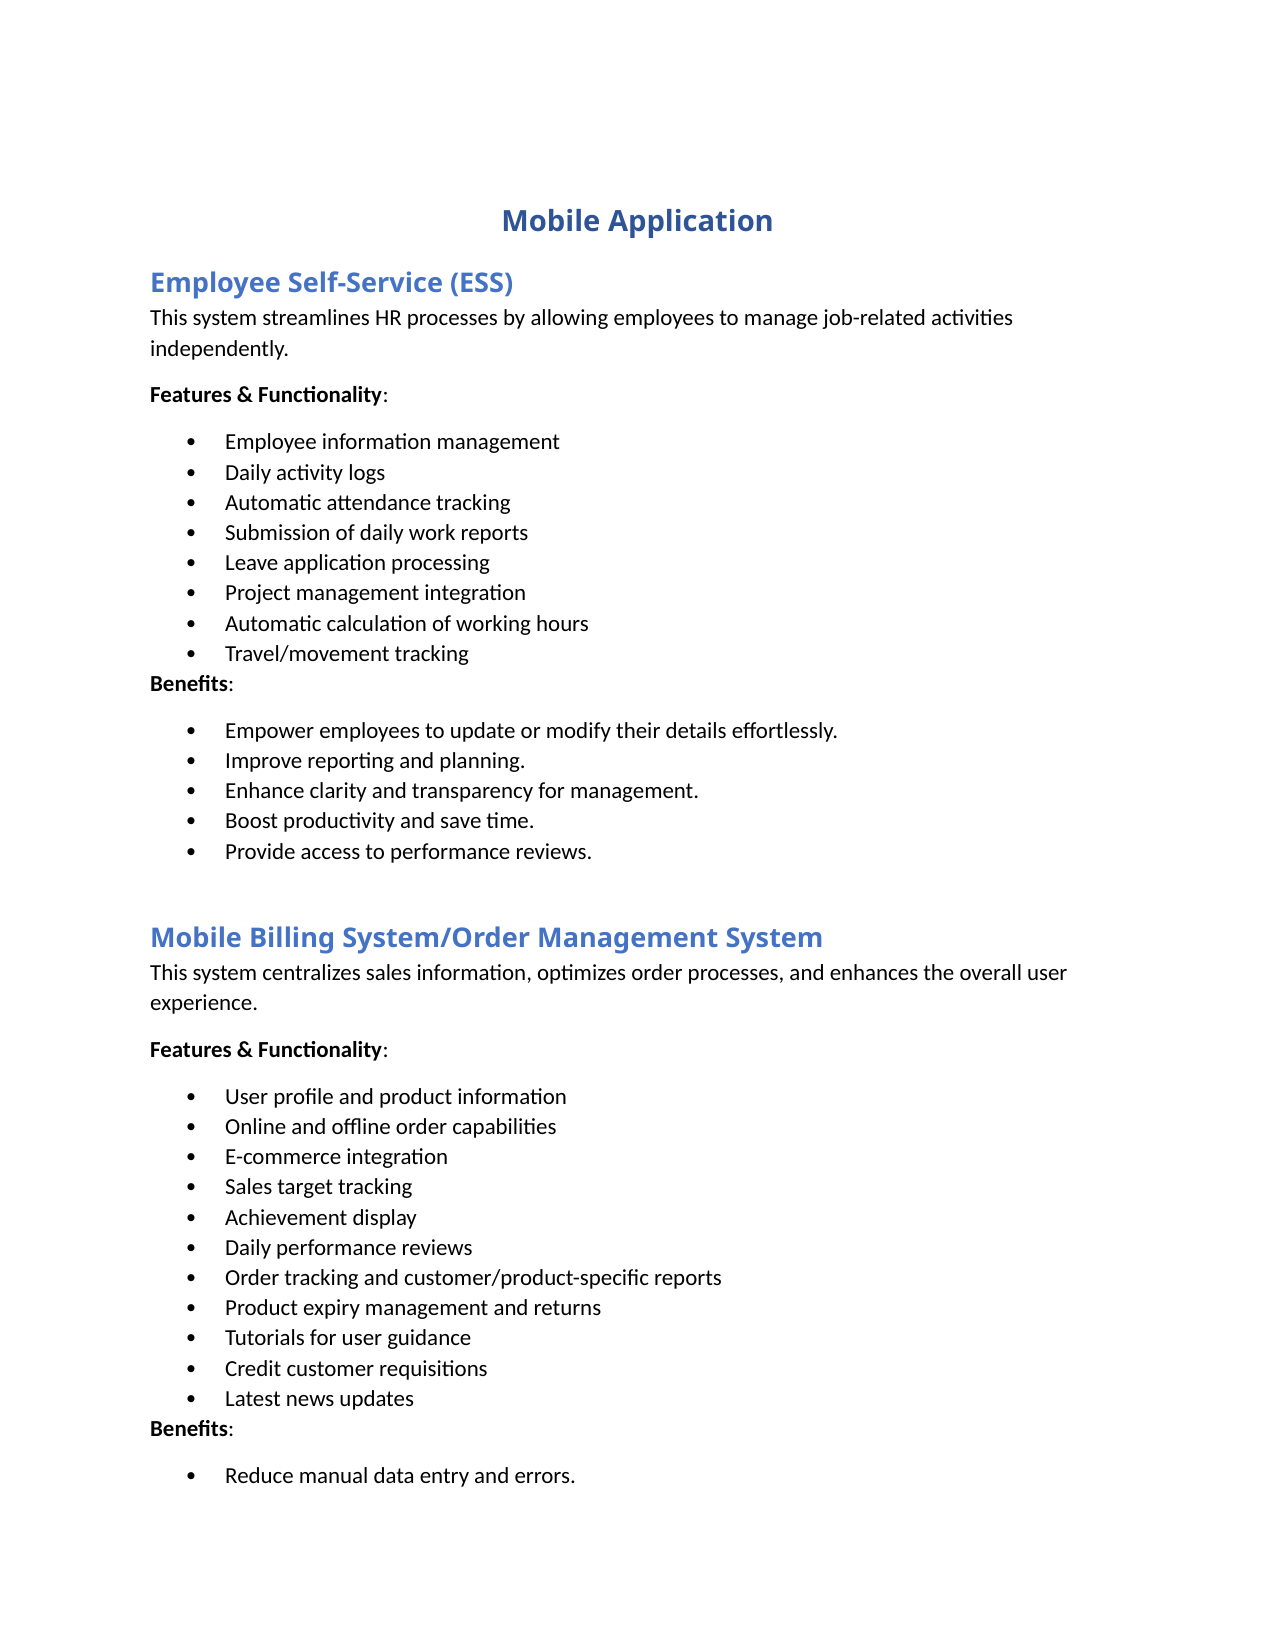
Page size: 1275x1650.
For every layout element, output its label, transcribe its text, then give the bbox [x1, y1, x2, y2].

list Boost productivity and save time. [187, 807, 1125, 834]
list Improve reporting and planning. [187, 746, 1125, 774]
list Travel/movement tracking [187, 639, 1125, 667]
list Automatic attendance tracking [187, 488, 1125, 516]
list Provide access to performance reviews. [187, 837, 1125, 865]
list Achievement display [187, 1203, 1125, 1231]
list Online and offline order capabilities [187, 1112, 1125, 1140]
list Product expiry management and returns [187, 1293, 1125, 1321]
list Automatic calculation of working hours [187, 609, 1125, 637]
list Credit customer requisitions [187, 1354, 1125, 1382]
text Features & Functionality: [150, 381, 1125, 408]
list Tutorials for user guidance [187, 1323, 1125, 1351]
list Order tracking and customer/product-specific reports [187, 1263, 1125, 1291]
list Daily performance reviews [187, 1233, 1125, 1261]
text Benefits: [150, 669, 1125, 697]
subtitle Employee Self-Service (ESS) [150, 264, 1125, 301]
list Submission of daily work reports [187, 518, 1125, 546]
list Enhance clarity and transparency for management. [187, 776, 1125, 804]
list Latest news updates [187, 1384, 1125, 1412]
list Daily activity logs [187, 458, 1125, 486]
text This system streamlines HR processes by allowing employees to manage job-related activities independently. [150, 303, 1125, 362]
list Employee information management [187, 427, 1125, 455]
list Leave application processing [187, 548, 1125, 576]
list User profile and product information [187, 1082, 1125, 1110]
text Features & Functionality: [150, 1035, 1125, 1063]
list E-commerce integration [187, 1142, 1125, 1170]
text Benefits: [150, 1414, 1125, 1442]
list Empower employees to update or modify their details effortlessly. [187, 716, 1125, 744]
list Sales target tracking [187, 1172, 1125, 1200]
list Project management integration [187, 578, 1125, 606]
subtitle Mobile Application [150, 200, 1125, 240]
text This system centralizes sales information, optimizes order processes, and enhances the overall user experience. [150, 958, 1125, 1016]
list Reduce manual data entry and errors. [187, 1461, 1125, 1489]
subtitle Mobile Billing System/Order Management System [150, 918, 1125, 955]
